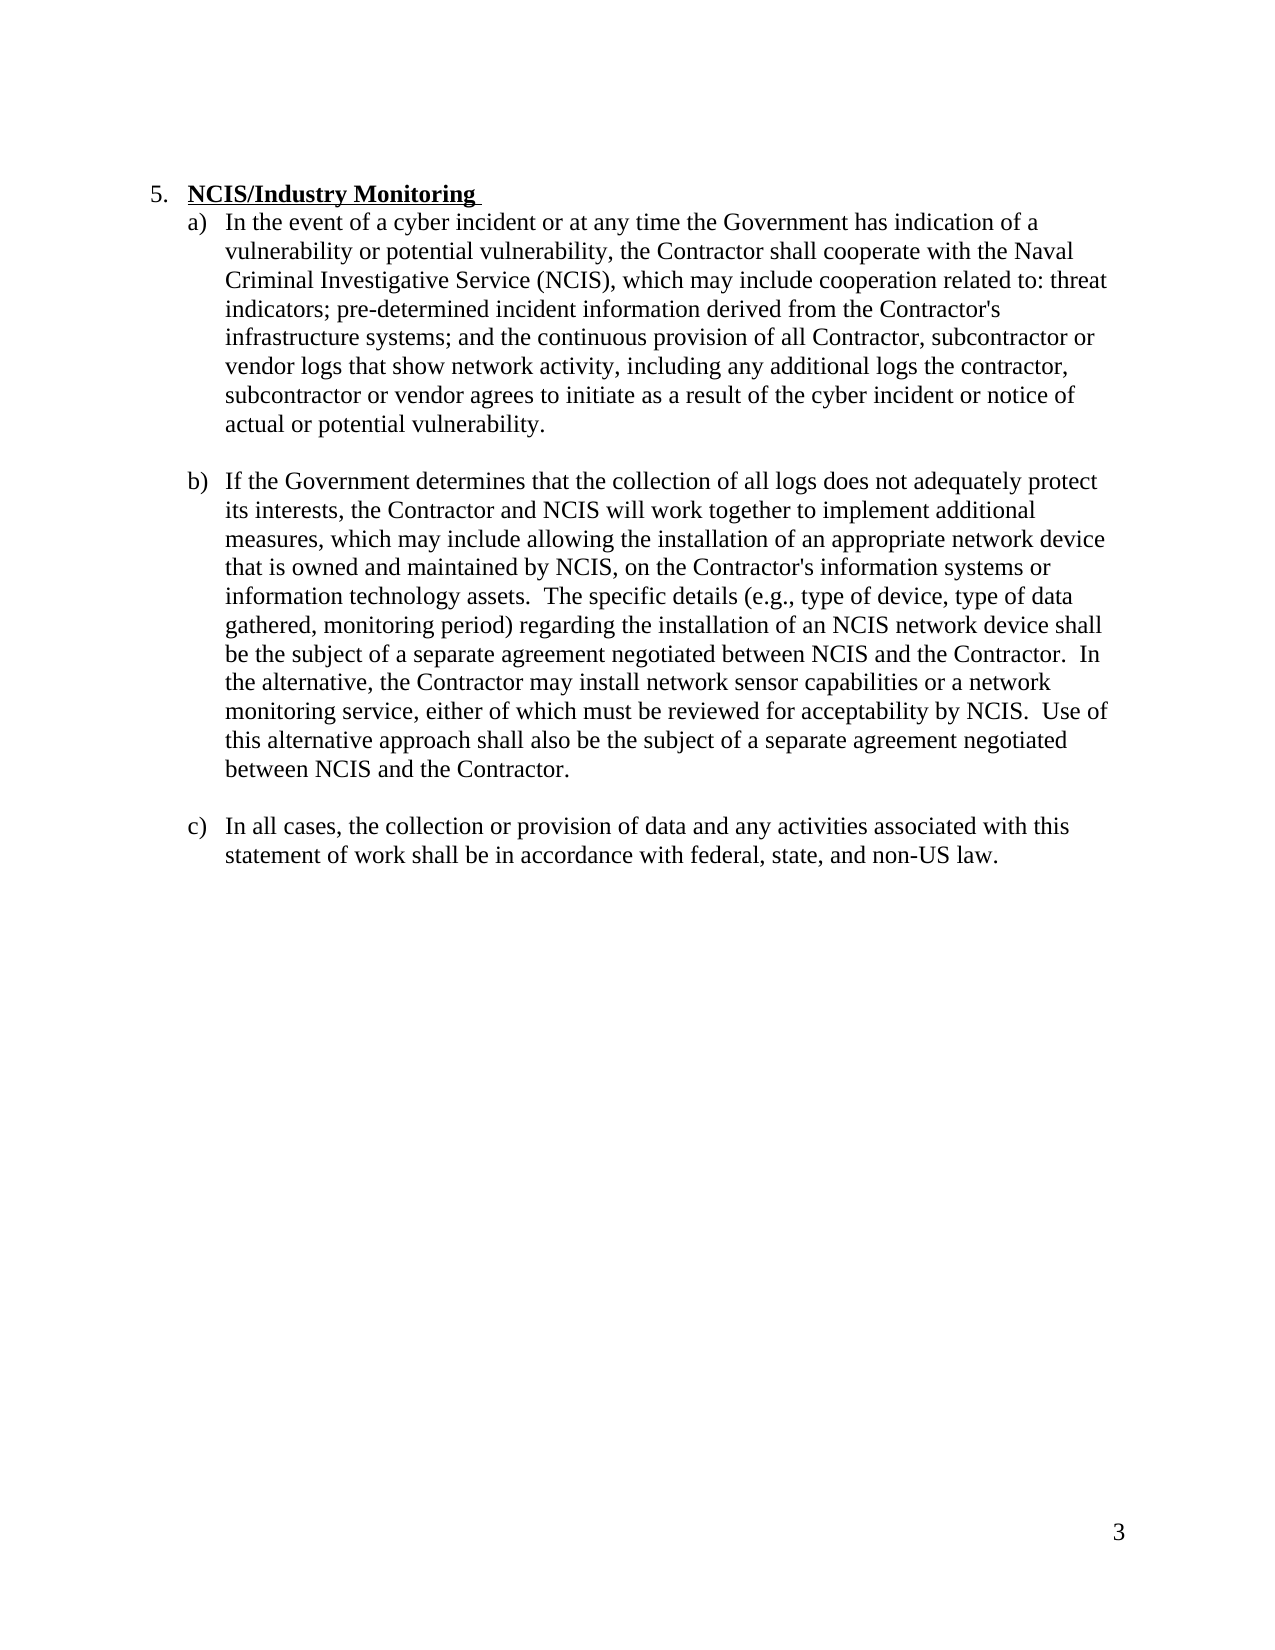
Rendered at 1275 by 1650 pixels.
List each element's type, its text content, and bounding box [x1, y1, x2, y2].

list In all cases, the collection or provision of data and any activities associated with this statement of work shall be in accordance with federal, state, and non-US law. [187, 811, 1125, 869]
list In the event of a cyber incident or at any time the Government has indication of a vulnerability or potential vulnerability, the Contractor shall cooperate with the Naval Criminal Investigative Service (NCIS), which may include cooperation related to: threat indicators; pre-determined incident information derived from the Contractor's infrastructure systems; and the continuous provision of all Contractor, subcontractor or vendor logs that show network activity, including any additional logs the contractor, subcontractor or vendor agrees to initiate as a result of the cyber incident or notice of actual or potential vulnerability. [187, 207, 1125, 437]
list NCIS/Industry Monitoring [150, 179, 1125, 207]
list If the Government determines that the collection of all logs does not adequately protect its interests, the Contractor and NCIS will work together to implement additional measures, which may include allowing the installation of an appropriate network device that is owned and maintained by NCIS, on the Contractor's information systems or information technology assets. The specific details (e.g., type of device, type of data gathered, monitoring period) regarding the installation of an NCIS network device shall be the subject of a separate agreement negotiated between NCIS and the Contractor. In the alternative, the Contractor may install network sensor capabilities or a network monitoring service, either of which must be reviewed for acceptability by NCIS. Use of this alternative approach shall also be the subject of a separate agreement negotiated between NCIS and the Contractor. [187, 466, 1125, 782]
